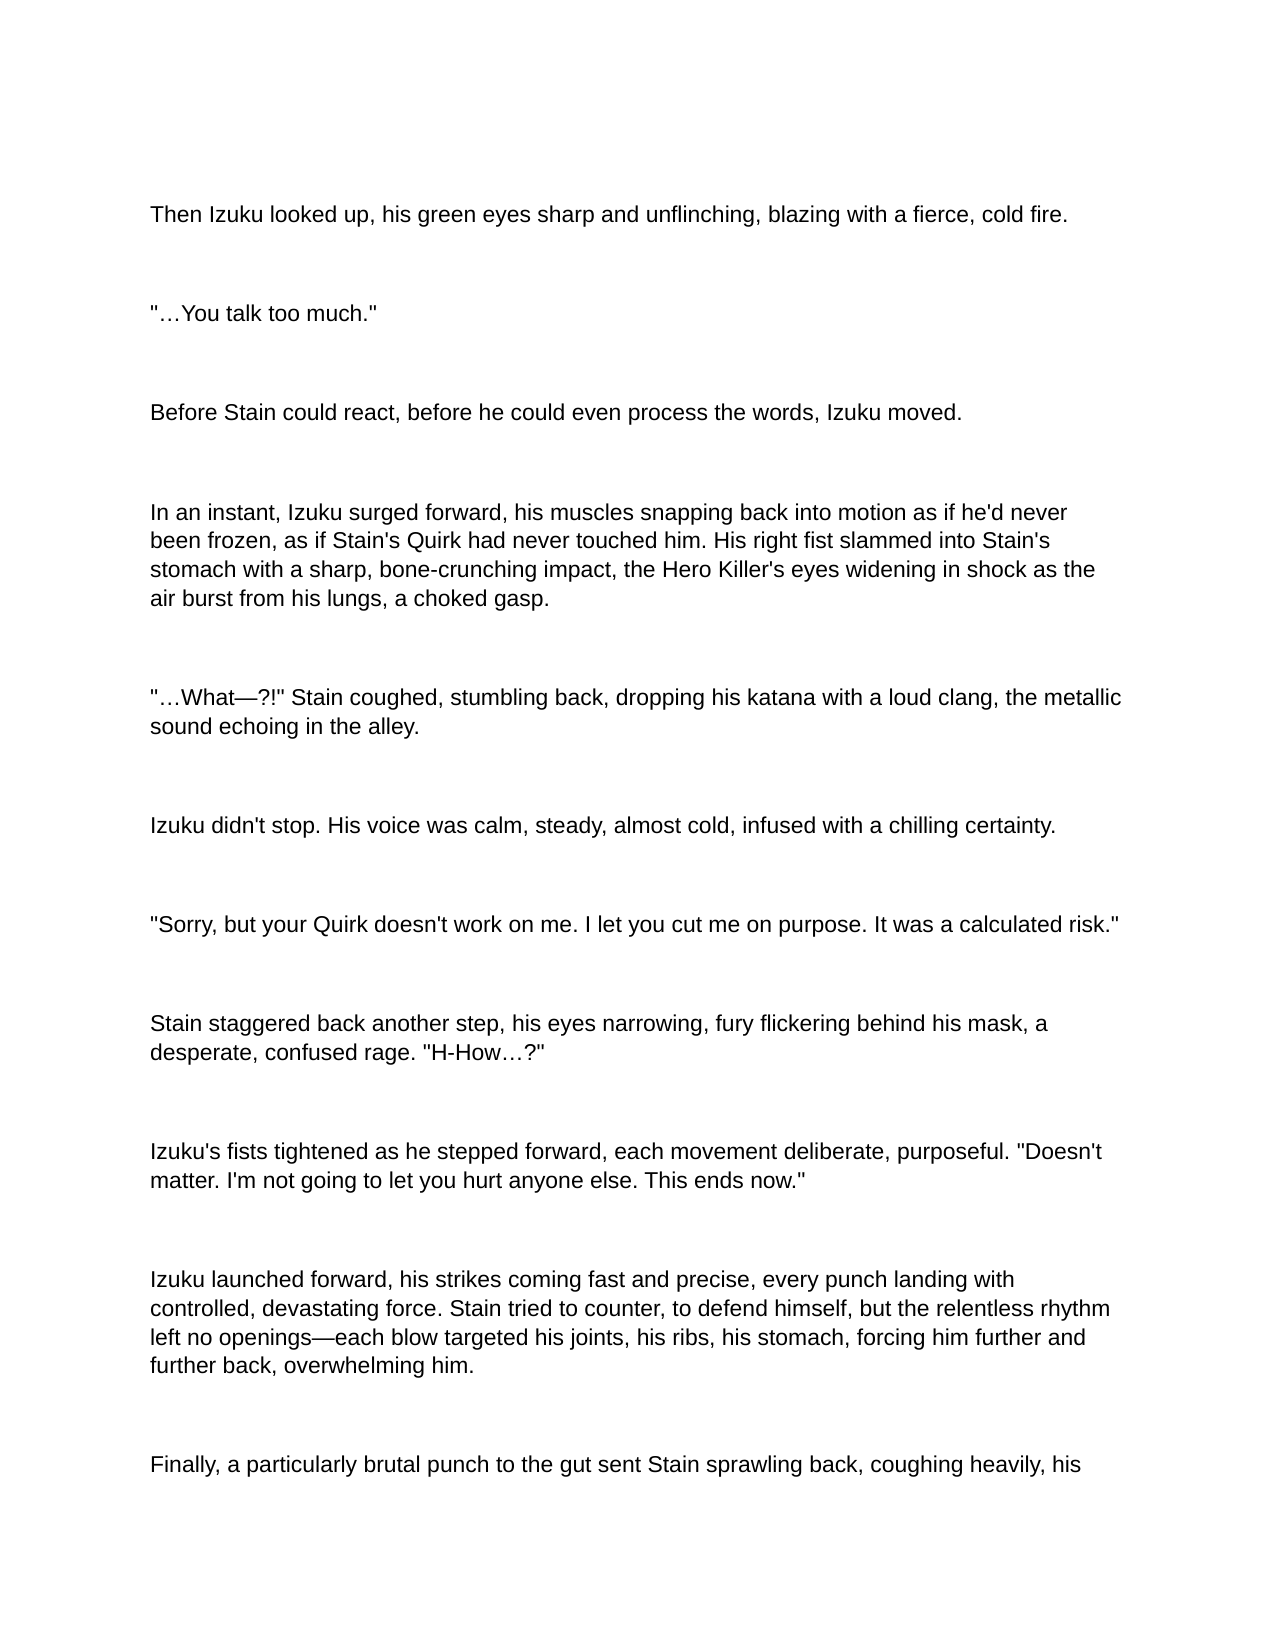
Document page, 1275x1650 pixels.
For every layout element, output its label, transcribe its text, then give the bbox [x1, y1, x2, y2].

text Then Izuku looked up, his green eyes sharp and unflinching, blazing with a fierce, cold fire. [150, 199, 1125, 228]
text "…What—?!" Stain coughed, stumbling back, dropping his katana with a loud clang, the metallic sound echoing in the alley. [150, 682, 1125, 740]
text Izuku's fists tightened as he stepped forward, each movement deliberate, purposeful. "Doesn't matter. I'm not going to let you hurt anyone else. This ends now." [150, 1137, 1125, 1194]
text Stain staggered back another step, his eyes narrowing, fury flickering behind his mask, a desperate, confused rage. "H-How…?" [150, 1009, 1125, 1066]
text Izuku didn't stop. His voice was calm, steady, almost cold, infused with a chilling certainty. [150, 810, 1125, 839]
text "Sorry, but your Quirk doesn't work on me. I let you cut me on purpose. It was a calculated risk." [150, 909, 1125, 938]
text Before Stain could react, before he could even process the words, Izuku moved. [150, 398, 1125, 427]
text In an instant, Izuku surged forward, his muscles snapping back into motion as if he'd never been frozen, as if Stain's Quirk had never touched him. His right fist slammed into Stain's stomach with a sharp, bone-crunching impact, the Hero Killer's eyes widening in shock as the air burst from his lungs, a choked gasp. [150, 497, 1125, 612]
text Izuku launched forward, his strikes coming fast and precise, every punch landing with controlled, devastating force. Stain tried to counter, to defend himself, but the relentless rhythm left no openings—each blow targeted his joints, his ribs, his stomach, forcing him further and further back, overwhelming him. [150, 1264, 1125, 1379]
text "…You talk too much." [150, 299, 1125, 327]
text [150, 1450, 1125, 1479]
